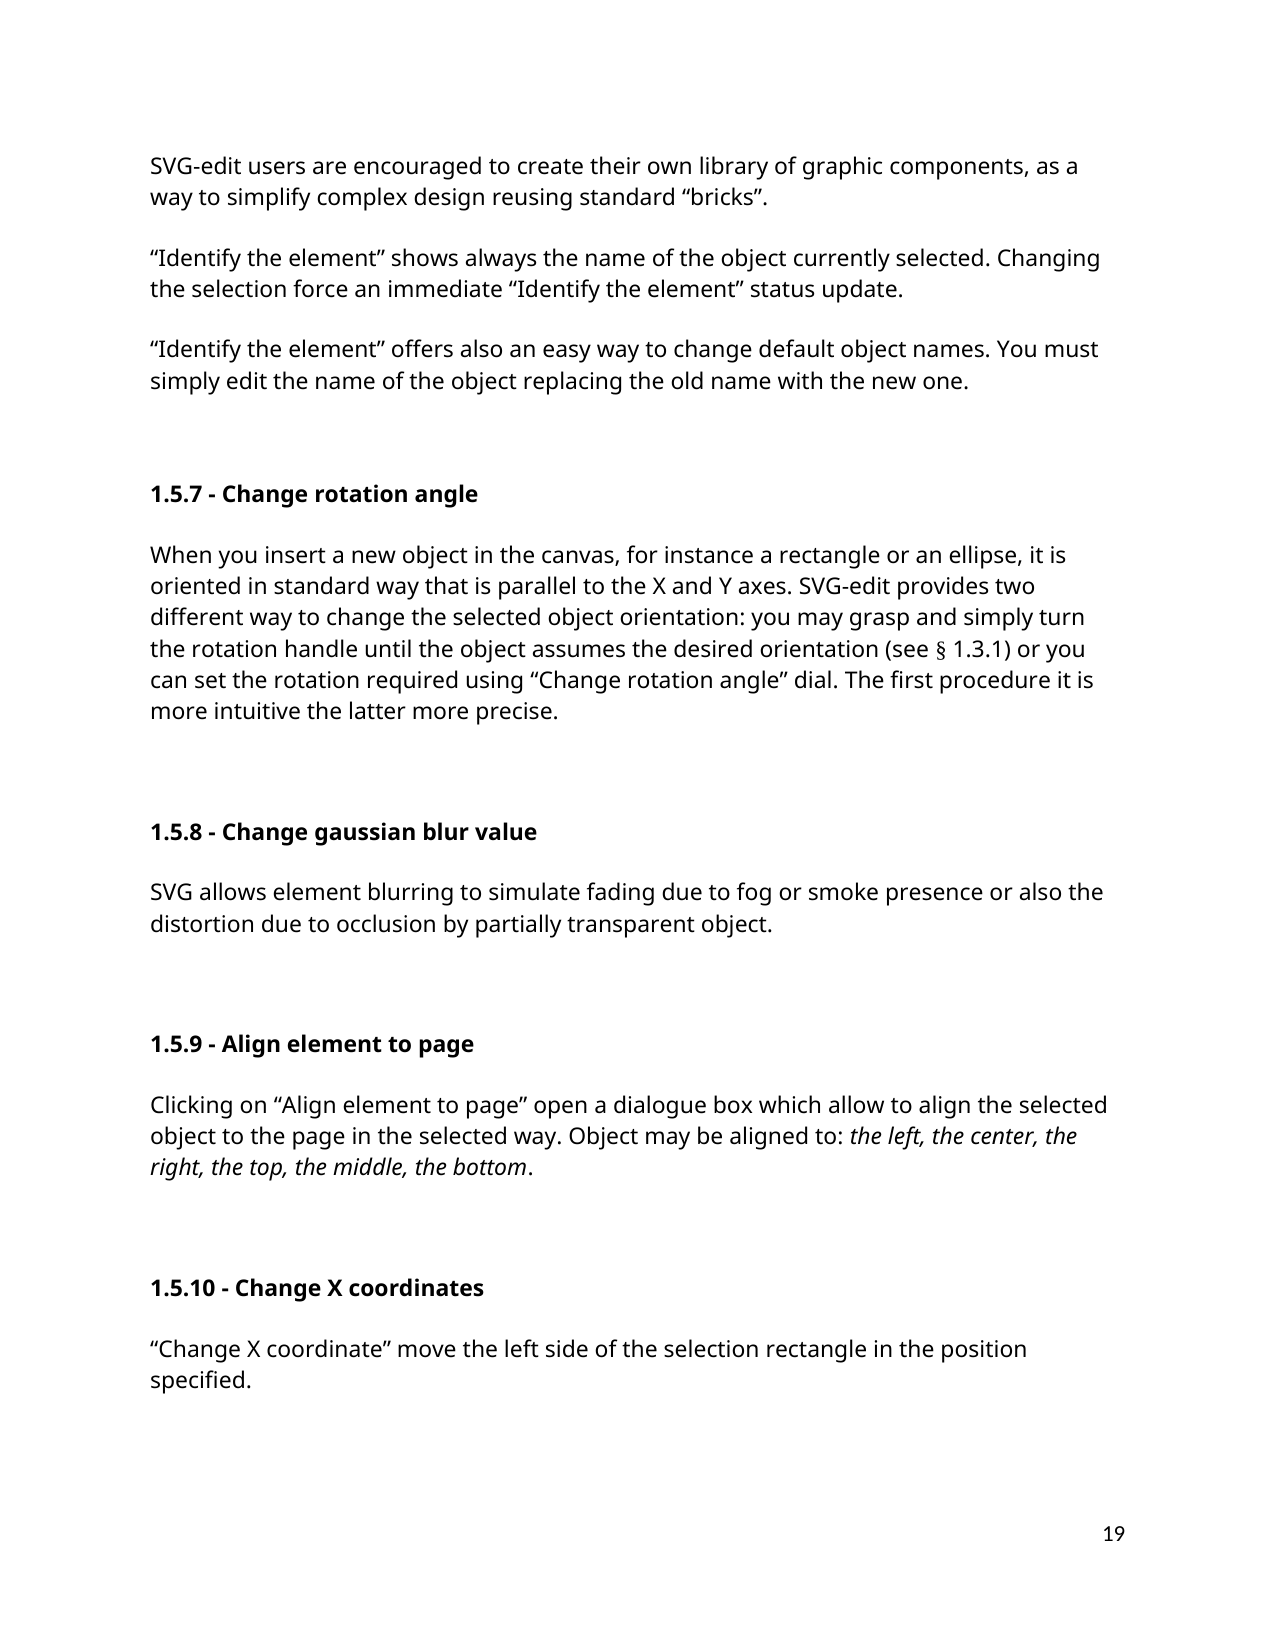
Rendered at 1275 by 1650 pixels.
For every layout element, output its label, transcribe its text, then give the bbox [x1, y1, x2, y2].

text SVG allows element blurring to simulate fading due to fog or smoke presence or also the distortion due to occlusion by partially transparent object. [150, 876, 1125, 939]
text SVG-edit users are encouraged to create their own library of graphic components, as a way to simplify complex design reusing standard “bricks”. [150, 150, 1125, 212]
text “Change X coordinate” move the left side of the selection rectangle in the position specified. [150, 1332, 1125, 1395]
text 1.5.10 - Change X coordinates [150, 1272, 1125, 1303]
text 1.5.7 - Change rotation angle [150, 478, 1125, 509]
text “Identify the element” shows always the name of the object currently selected. Changing the selection force an immediate “Identify the element” status update. [150, 242, 1125, 304]
text When you insert a new object in the canvas, for instance a rectangle or an ellipse, it is oriented in standard way that is parallel to the X and Y axes. SVG-edit provides two different way to change the selected object orientation: you may grasp and simply turn the rotation handle until the object assumes the desired orientation (see § 1.3.1) or you can set the rotation required using “Change rotation angle” dial. The first procedure it is more intuitive the latter more precise. [150, 539, 1125, 726]
text Clicking on “Align element to page” open a dialogue box which allow to align the selected object to the page in the selected way. Object may be aligned to: the left, the center, the right, the top, the middle, the bottom. [150, 1089, 1125, 1182]
text 1.5.8 - Change gaussian blur value [150, 816, 1125, 847]
text “Identify the element” offers also an easy way to change default object names. You must simply edit the name of the object replacing the old name with the new one. [150, 333, 1125, 396]
text 1.5.9 - Align element to page [150, 1028, 1125, 1059]
